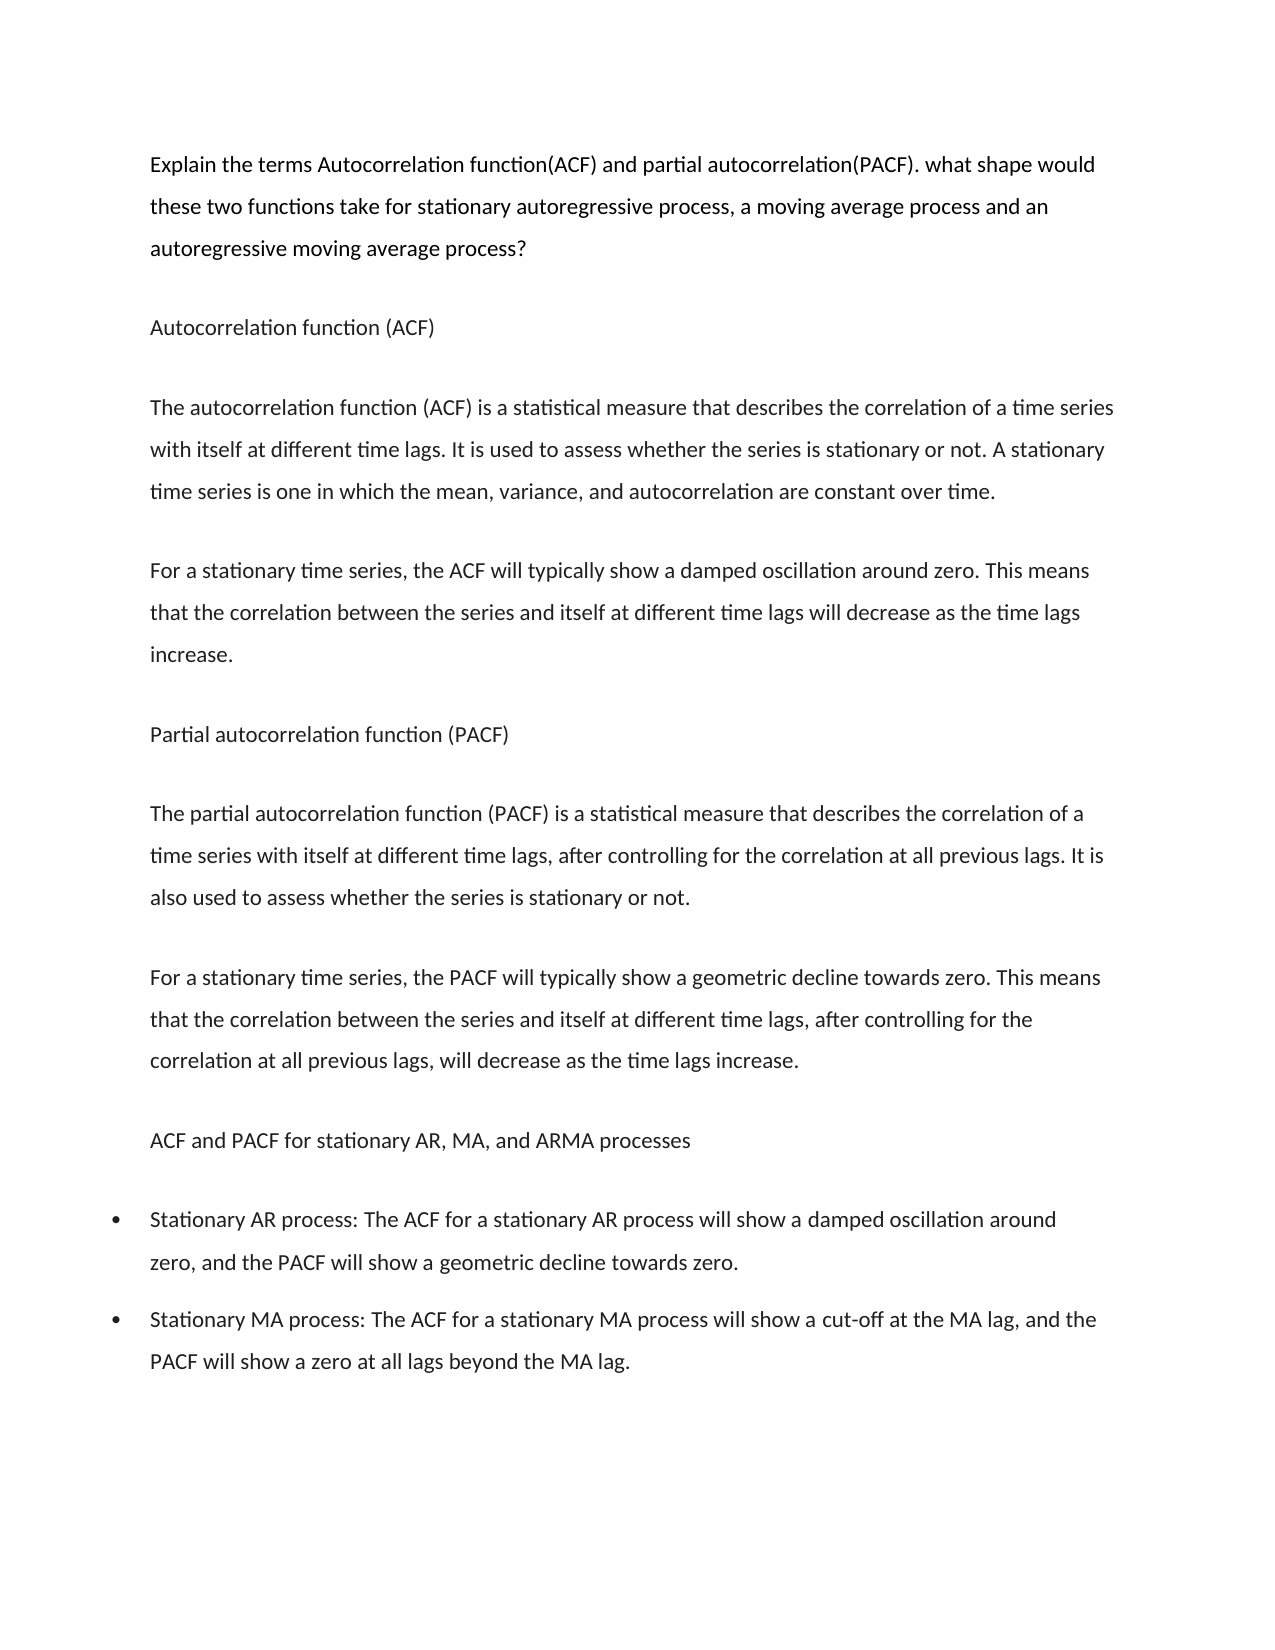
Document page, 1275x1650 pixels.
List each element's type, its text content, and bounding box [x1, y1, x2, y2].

text ACF and PACF for stationary AR, MA, and ARMA processes [150, 1126, 1125, 1154]
text Partial autocorrelation function (PACF) [150, 720, 1125, 748]
text Autocorrelation function (ACF) [150, 313, 1125, 341]
text For a stationary time series, the ACF will typically show a damped oscillation around zero. This means that the correlation between the series and itself at different time lags will decrease as the time lags increase. [150, 556, 1125, 668]
list Stationary MA process: The ACF for a stationary MA process will show a cut-off at the MA lag, and the PACF will show a zero at all lags beyond the MA lag. [112, 1305, 1125, 1375]
text For a stationary time series, the PACF will typically show a geometric decline towards zero. This means that the correlation between the series and itself at different time lags, after controlling for the correlation at all previous lags, will decrease as the time lags increase. [150, 963, 1125, 1075]
text The partial autocorrelation function (PACF) is a statistical measure that describes the correlation of a time series with itself at different time lags, after controlling for the correlation at all previous lags. It is also used to assess whether the series is stationary or not. [150, 799, 1125, 911]
text Explain the terms Autocorrelation function(ACF) and partial autocorrelation(PACF). what shape would these two functions take for stationary autoregressive process, a moving average process and an autoregressive moving average process? [150, 150, 1125, 262]
list Stationary AR process: The ACF for a stationary AR process will show a damped oscillation around zero, and the PACF will show a geometric decline towards zero. [112, 1206, 1125, 1276]
text The autocorrelation function (ACF) is a statistical measure that describes the correlation of a time series with itself at different time lags. It is used to assess whether the series is stationary or not. A stationary time series is one in which the mean, variance, and autocorrelation are constant over time. [150, 393, 1125, 505]
